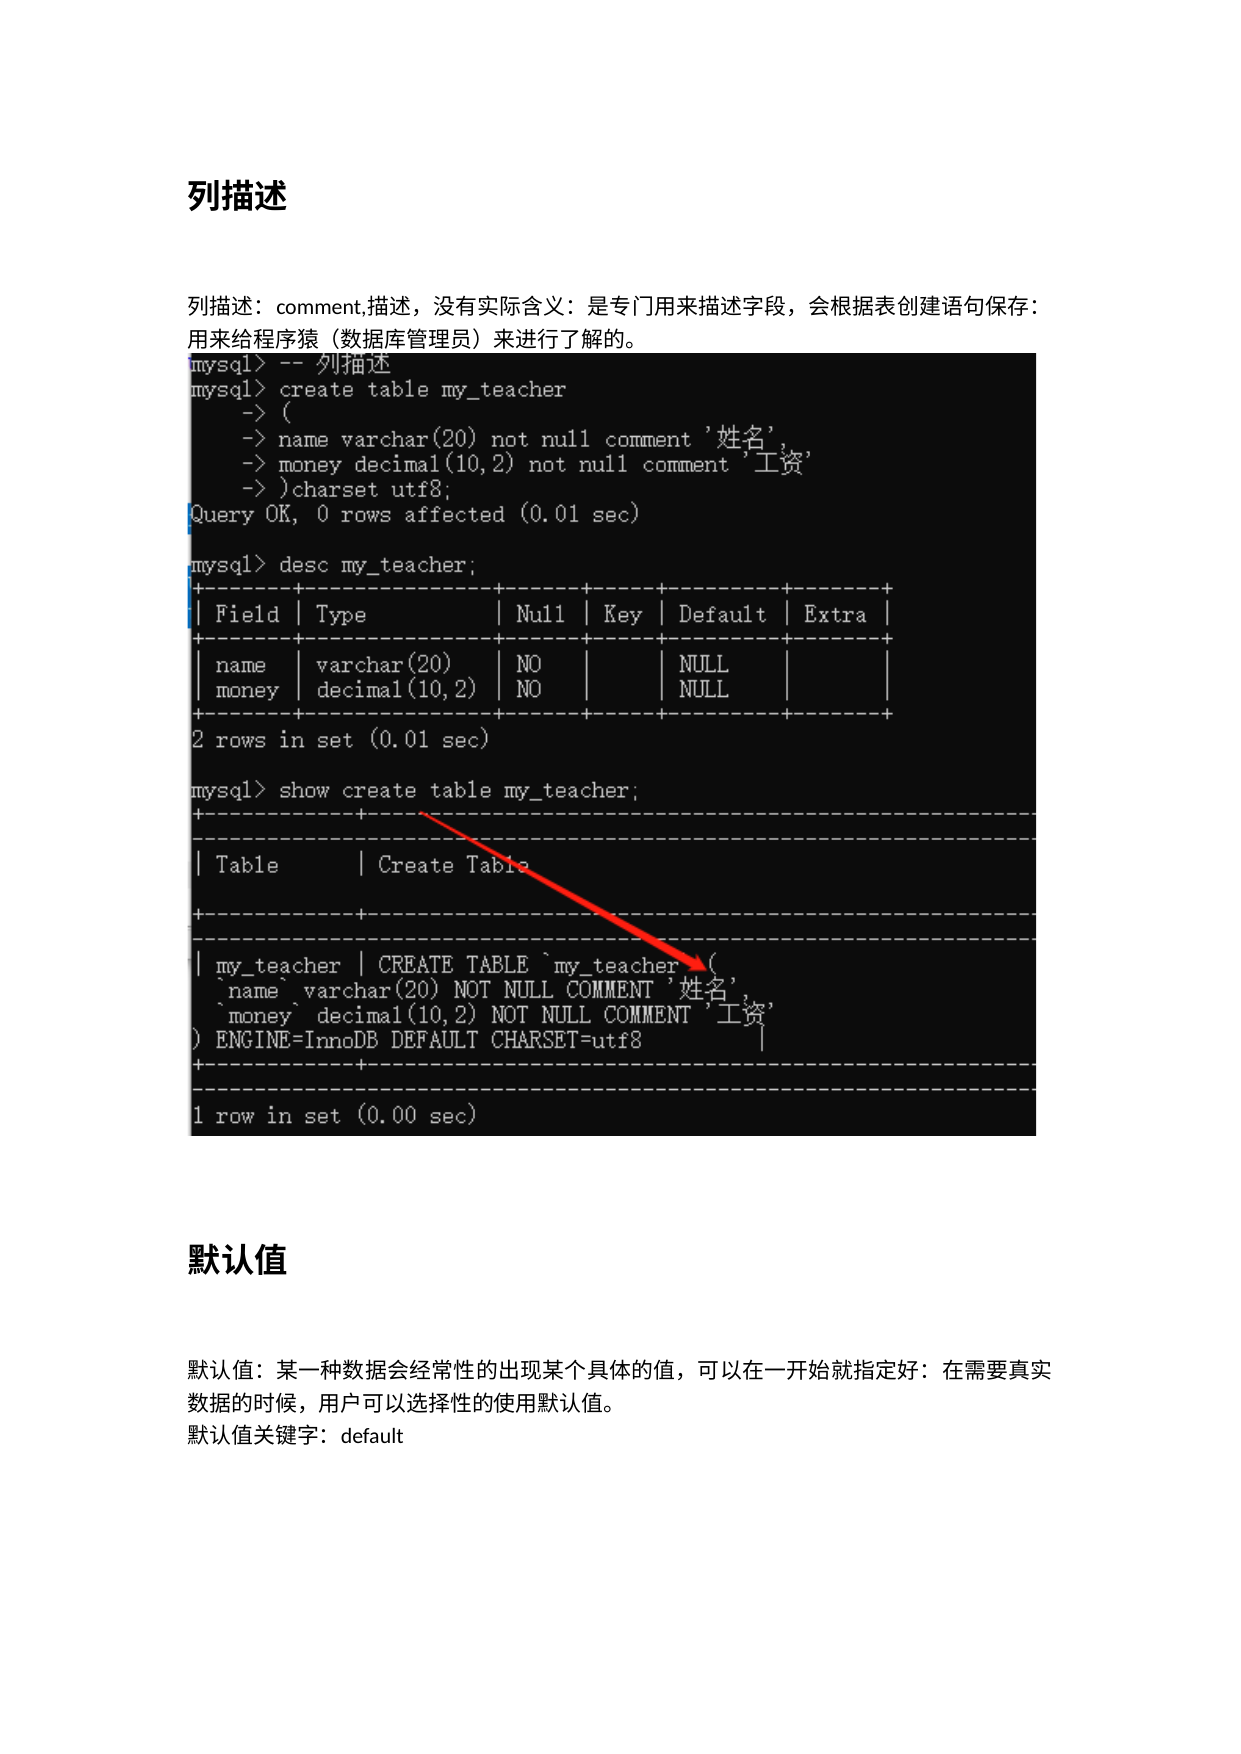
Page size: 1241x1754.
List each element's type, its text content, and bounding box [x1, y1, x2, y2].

text 默认值关键字：default [187, 1418, 1053, 1450]
text 列描述：comment,描述，没有实际含义：是专门用来描述字段，会根据表创建语句保存：用来给程序猿（数据库管理员）来进行了解的。 [187, 289, 1053, 354]
text 默认值：某一种数据会经常性的出现某个具体的值，可以在一开始就指定好：在需要真实数据的时候，用户可以选择性的使用默认值。 [187, 1353, 1053, 1418]
picture [187, 353, 1037, 1136]
subtitle 列描述 [187, 162, 1053, 227]
subtitle 默认值 [187, 1226, 1053, 1291]
